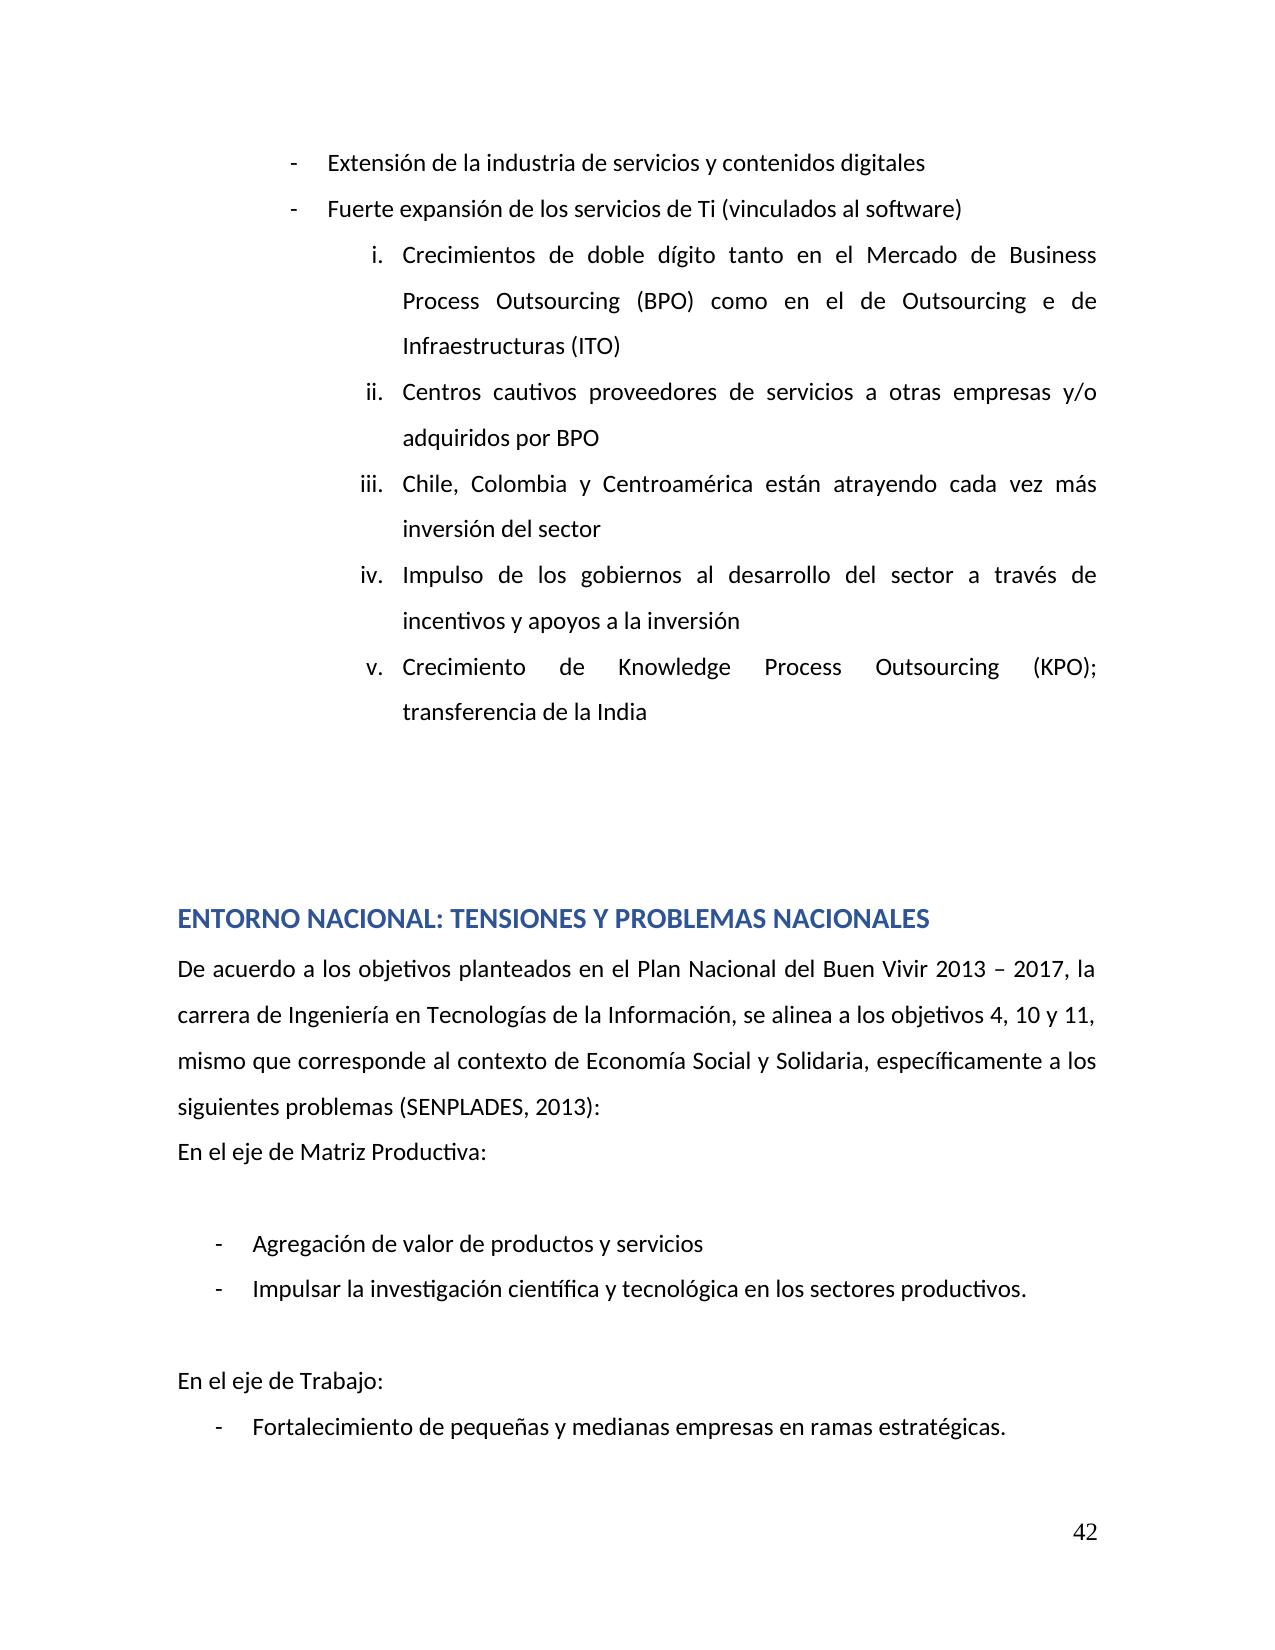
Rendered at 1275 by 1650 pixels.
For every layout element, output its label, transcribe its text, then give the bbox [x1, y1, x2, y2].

list Chile, Colombia y Centroamérica están atrayendo cada vez más inversión del sector [383, 468, 1098, 544]
list Agregación de valor de productos y servicios [215, 1228, 1098, 1258]
list Impulso de los gobiernos al desarrollo del sector a través de incentivos y apoyos a la inversión [383, 559, 1098, 635]
text De acuerdo a los objetivos planteados en el Plan Nacional del Buen Vivir 2013 – 2017, la carrera de Ingeniería en Tecnologías de la Información, se alinea a los objetivos 4, 10 y 11, mismo que corresponde al contexto de Economía Social y Solidaria, específicamente a los siguientes problemas: [177, 953, 1098, 1121]
text En el eje de Trabajo: [177, 1365, 1098, 1396]
list Crecimiento de Knowledge Process Outsourcing (KPO); transferencia de la India [383, 651, 1098, 727]
list Extensión de la industria de servicios y contenidos digitales [290, 148, 1098, 178]
list Fuerte expansión de los servicios de Ti (vinculados al software) [290, 193, 1098, 224]
subtitle ENTORNO NACIONAL: TENSIONES Y PROBLEMAS NACIONALES [177, 900, 1098, 936]
list Impulsar la investigación científica y tecnológica en los sectores productivos. [215, 1274, 1098, 1304]
list Centros cautivos proveedores de servicios a otras empresas y/o adquiridos por BPO [383, 376, 1098, 452]
list Fortalecimiento de pequeñas y medianas empresas en ramas estratégicas. [215, 1411, 1098, 1441]
text En el eje de Matriz Productiva: [177, 1136, 1098, 1167]
list Crecimientos de doble dígito tanto en el Mercado de Business Process Outsourcing (BPO) como en el de Outsourcing e de Infraestructuras (ITO) [383, 239, 1098, 361]
